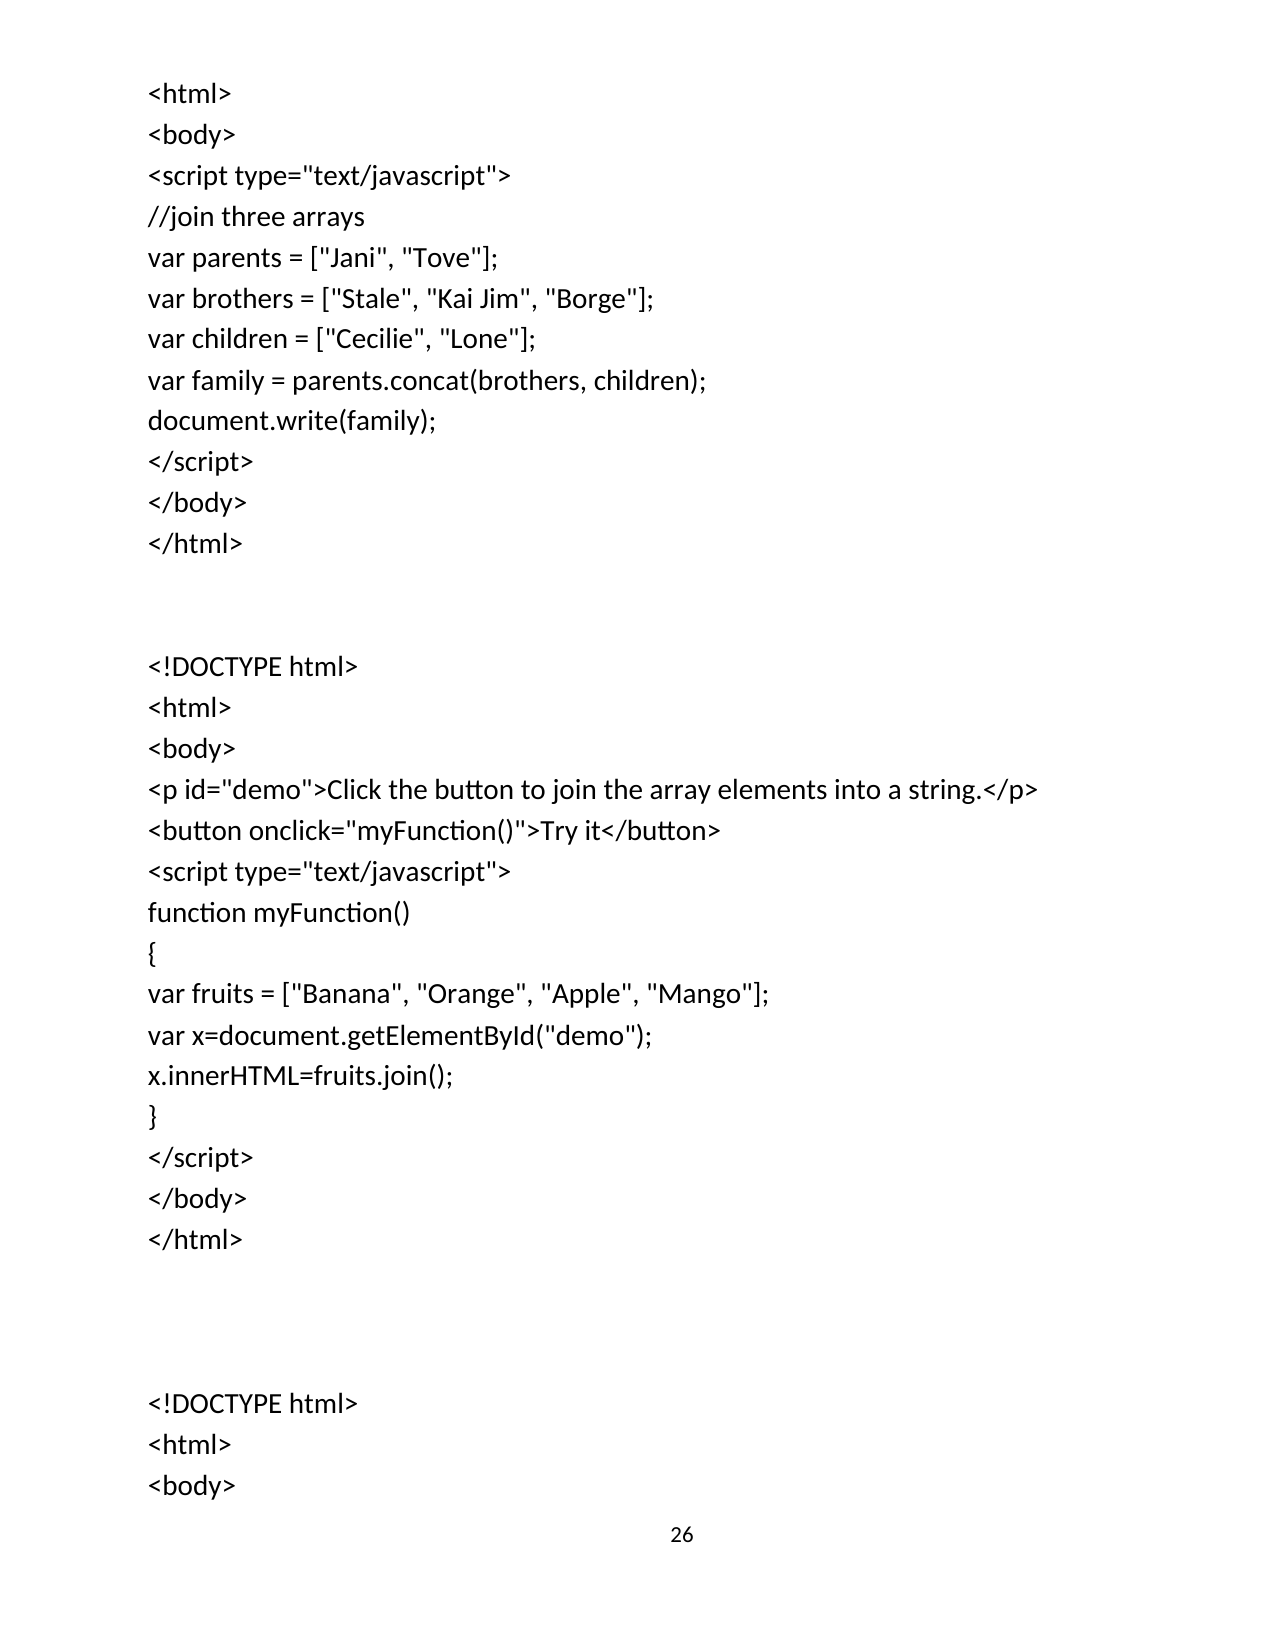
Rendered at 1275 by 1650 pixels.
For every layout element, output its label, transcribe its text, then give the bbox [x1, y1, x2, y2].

text document.write(family); [148, 402, 1216, 438]
text <body> [148, 1467, 1216, 1502]
text var parents = ["Jani", "Tove"]; [148, 239, 1216, 274]
text </body> [148, 1180, 1216, 1216]
text var brothers = ["Stale", "Kai Jim", "Borge"]; [148, 280, 1216, 315]
text <script type="text/javascript"> [148, 853, 1216, 888]
text var family = parents.concat(brothers, children); [148, 362, 1216, 397]
text </script> [148, 443, 1216, 479]
text <body> [148, 116, 1216, 152]
text <button onclick="myFunction()">Try it</button> [148, 812, 1216, 847]
text var x=document.getElementById("demo"); [148, 1017, 1216, 1052]
text </body> [148, 484, 1216, 520]
text </html> [148, 525, 1216, 561]
text var fruits = ["Banana", "Orange", "Apple", "Mango"]; [148, 976, 1216, 1011]
text x.innerHTML=fruits.join(); [148, 1057, 1216, 1093]
text <!DOCTYPE html> [148, 648, 1216, 684]
text } [148, 1098, 1216, 1134]
text <html> [148, 1426, 1216, 1462]
text <p id="demo">Click the button to join the array elements into a string.</p> [148, 771, 1216, 807]
text <html> [148, 689, 1216, 725]
text </script> [148, 1139, 1216, 1175]
text //join three arrays [148, 198, 1216, 233]
text <html> [148, 75, 1216, 111]
text <script type="text/javascript"> [148, 157, 1216, 192]
text <!DOCTYPE html> [148, 1385, 1216, 1421]
text var children = ["Cecilie", "Lone"]; [148, 321, 1216, 356]
text { [148, 935, 1216, 970]
text <body> [148, 730, 1216, 766]
text </html> [148, 1221, 1216, 1257]
text function myFunction() [148, 894, 1216, 929]
